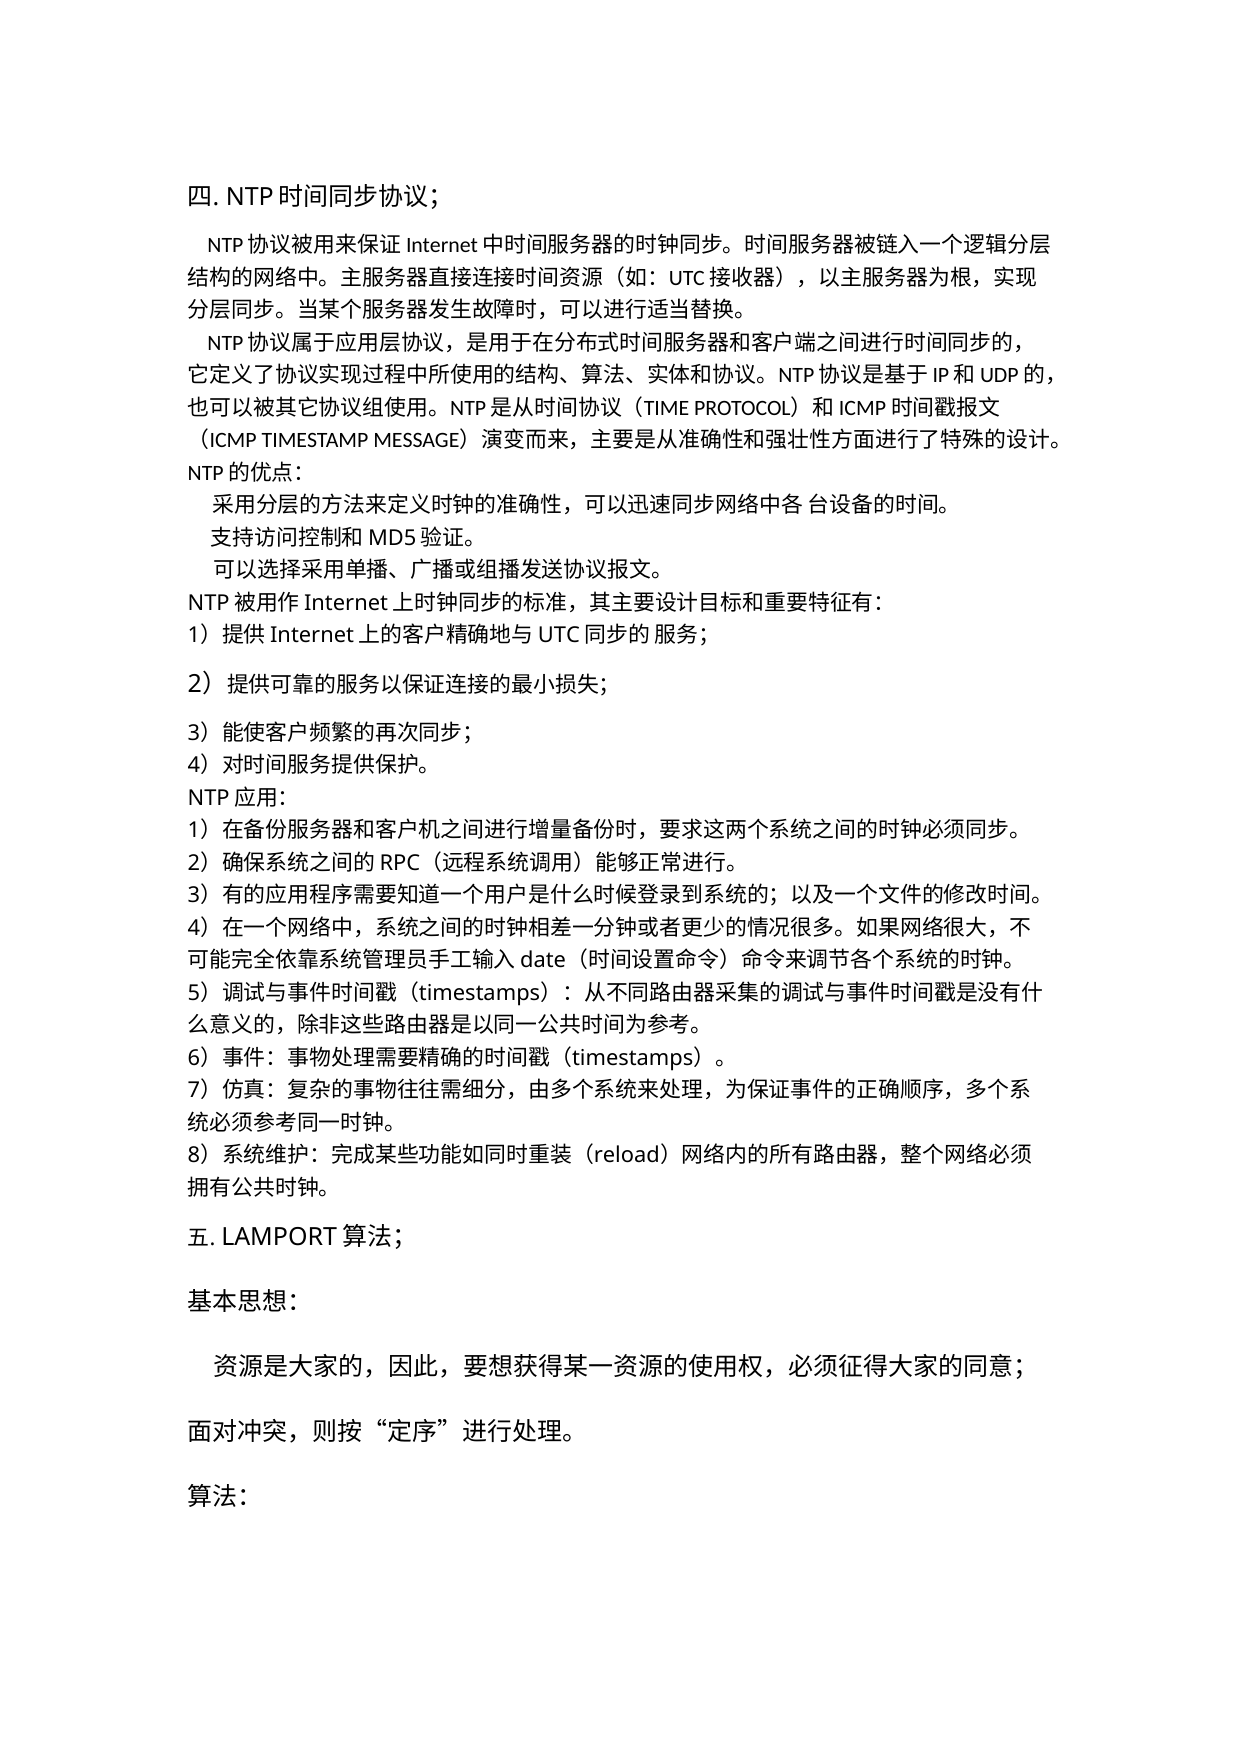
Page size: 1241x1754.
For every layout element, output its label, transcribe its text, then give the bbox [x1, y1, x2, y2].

text NTP的优点： [187, 454, 1053, 487]
text 1）在备份服务器和客户机之间进行增量备份时，要求这两个系统之间的时钟必须同步。 [187, 812, 1053, 844]
text 四. NTP时间同步协议； [187, 162, 1053, 227]
text NTP协议被用来保证 Internet中时间服务器的时钟同步。时间服务器被链入一个逻辑分层结构的网络中。主服务器直接连接时间资源（如：UTC接收器），以主服务器为根，实现分层同步。当某个服务器发生故障时，可以进行适当替换。 [187, 227, 1053, 324]
text 1）提供Internet上的客户精确地与UTC同步的 服务； [187, 617, 1053, 649]
text 2）提供可靠的服务以保证连接的最小损失； [187, 649, 1053, 714]
text NTP应用： [187, 779, 1053, 812]
text 7）仿真：复杂的事物往往需细分，由多个系统来处理，为保证事件的正确顺序，多个系统必须参考同一时钟。 [187, 1072, 1053, 1137]
text 6）事件：事物处理需要精确的时间戳（timestamps）。 [187, 1039, 1053, 1072]
text 基本思想： [187, 1267, 1053, 1332]
text 算法： [187, 1462, 1053, 1527]
text 3）能使客户频繁的再次同步； [187, 714, 1053, 747]
text 采用分层的方法来定义时钟的准确性，可以迅速同步网络中各 台设备的时间。 [187, 487, 1053, 519]
text 五. LAMPORT算法； [187, 1202, 1053, 1267]
text 支持访问控制和MD5验证。 [187, 519, 1053, 552]
text 4）对时间服务提供保护。 [187, 747, 1053, 779]
text 8）系统维护：完成某些功能如同时重装（reload）网络内的所有路由器，整个网络必须拥有公共时钟。 [187, 1137, 1053, 1202]
text 3）有的应用程序需要知道一个用户是什么时候登录到系统的；以及一个文件的修改时间。 [187, 877, 1053, 909]
text 可以选择采用单播、广播或组播发送协议报文。 [187, 552, 1053, 584]
text 资源是大家的，因此，要想获得某一资源的使用权，必须征得大家的同意；面对冲突，则按“定序”进行处理。 [187, 1332, 1053, 1462]
text 2）确保系统之间的RPC（远程系统调用）能够正常进行。 [187, 844, 1053, 877]
text NTP协议属于应用层协议，是用于在分布式时间服务器和客户端之间进行时间同步的，它定义了协议实现过程中所使用的结构、算法、实体和协议。NTP协议是基于IP和UDP的，也可以被其它协议组使用。NTP是从时间协议（TIME PROTOCOL）和ICMP 时间戳报文（ICMP TIMESTAMP MESSAGE）演变而来，主要是从准确性和强壮性方面进行了特殊的设计。 [187, 324, 1053, 454]
text 5）调试与事件时间戳（timestamps）：从不同路由器采集的调试与事件时间戳是没有什么意义的，除非这些路由器是以同一公共时间为参考。 [187, 974, 1053, 1039]
text NTP被用作Internet上时钟同步的标准，其主要设计目标和重要特征有： [187, 584, 1053, 617]
text 4）在一个网络中，系统之间的时钟相差一分钟或者更少的情况很多。如果网络很大，不可能完全依靠系统管理员手工输入date（时间设置命令）命令来调节各个系统的时钟。 [187, 909, 1053, 974]
